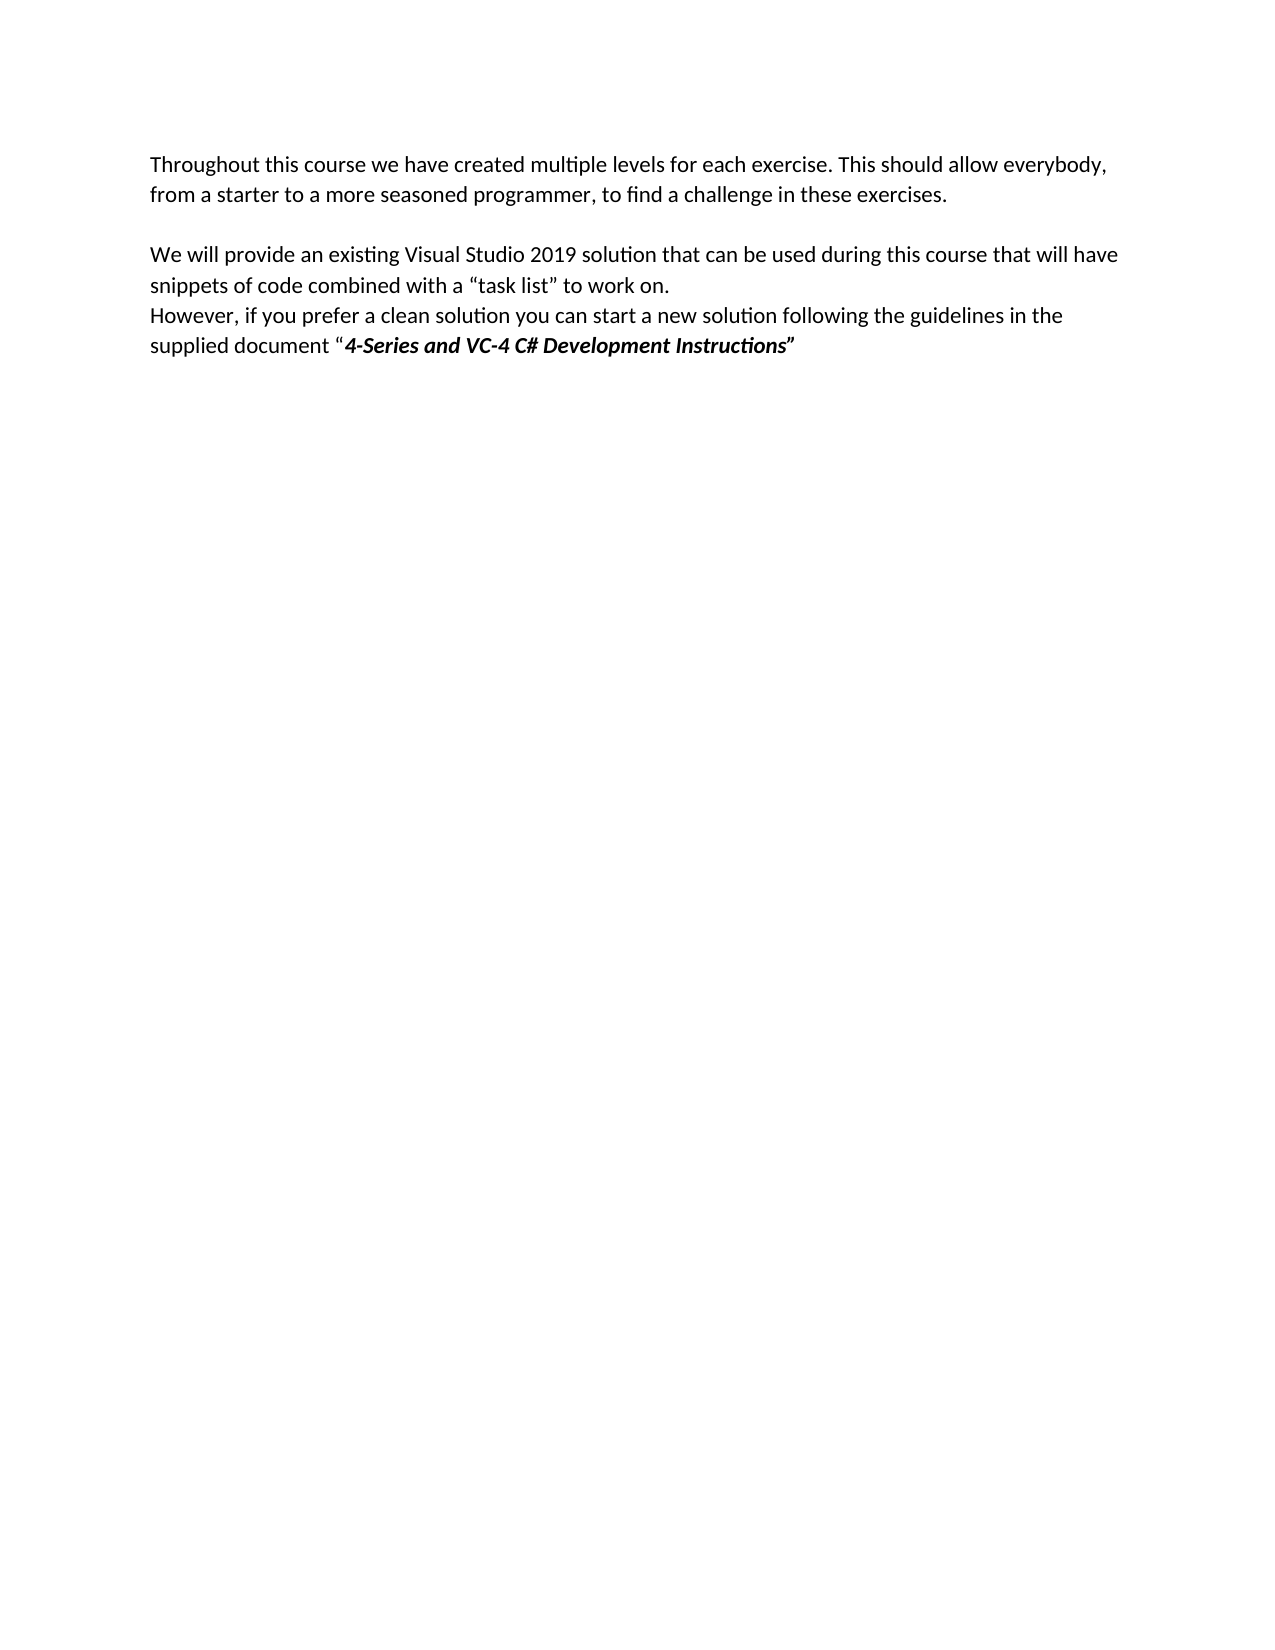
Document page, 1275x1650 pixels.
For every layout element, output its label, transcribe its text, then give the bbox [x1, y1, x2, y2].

text Throughout this course we have created multiple levels for each exercise. This should allow everybody, from a starter to a more seasoned programmer, to find a challenge in these exercises. [150, 150, 1125, 208]
text However, if you prefer a clean solution you can start a new solution following the guidelines in the supplied document “4-Series and VC-4 C# Development Instructions” [150, 301, 1125, 359]
text We will provide an existing Visual Studio 2019 solution that can be used during this course that will have snippets of code combined with a “task list” to work on. [150, 241, 1125, 299]
